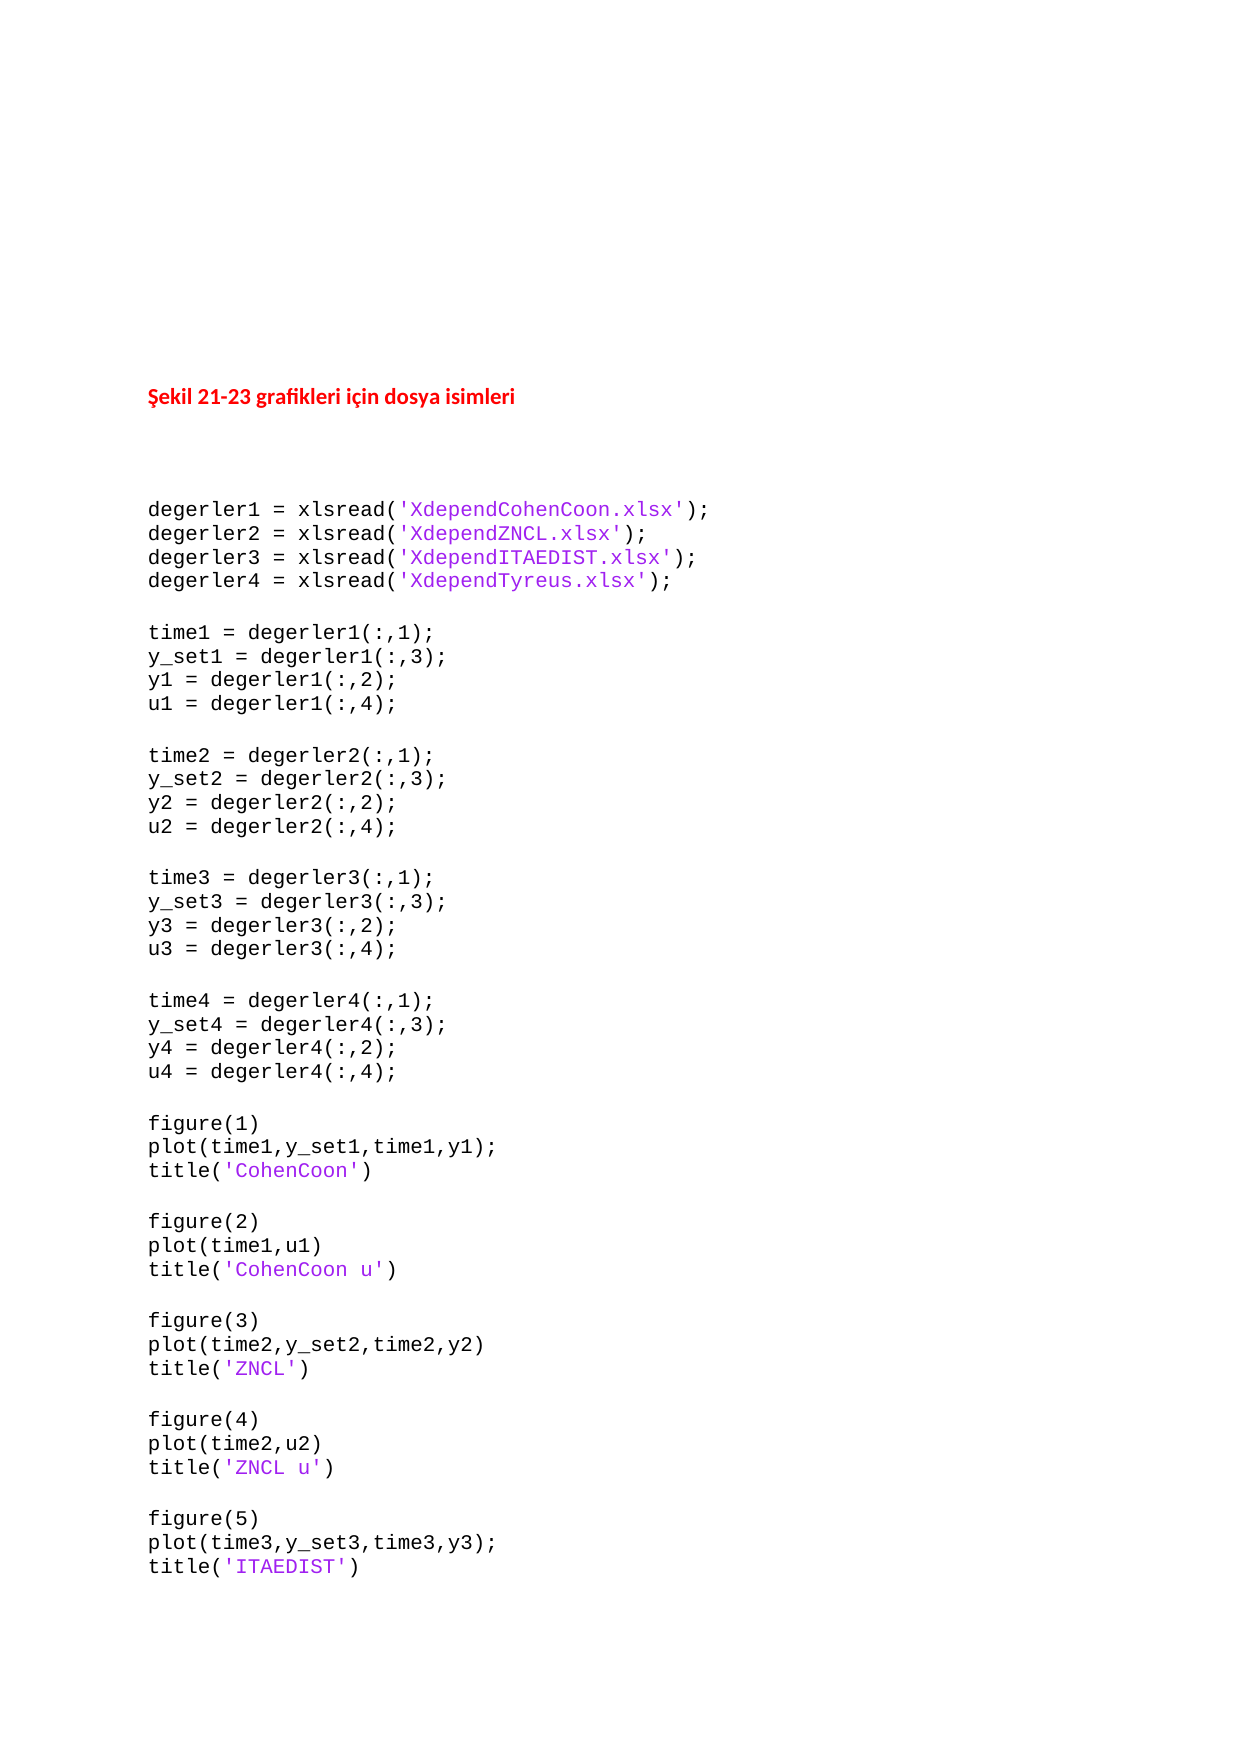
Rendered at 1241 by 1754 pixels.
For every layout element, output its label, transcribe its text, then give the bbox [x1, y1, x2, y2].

text time4 = degerler4(:,1); [148, 990, 1093, 1013]
text degerler4 = xlsread('XdependTyreus.xlsx'); [148, 570, 1093, 594]
text time3 = degerler3(:,1); [148, 867, 1093, 891]
text figure(5) [148, 1508, 1093, 1532]
text u3 = degerler3(:,4); [148, 938, 1093, 962]
text Şekil 21-23 grafikleri için dosya isimleri [148, 382, 1093, 410]
text plot(time2,u2) [148, 1433, 1093, 1457]
text plot(time1,u1) [148, 1235, 1093, 1259]
text y_set4 = degerler4(:,3); [148, 1013, 1093, 1037]
text figure(4) [148, 1409, 1093, 1433]
text title('ZNCL') [148, 1358, 1093, 1381]
text y4 = degerler4(:,2); [148, 1037, 1093, 1061]
text u4 = degerler4(:,4); [148, 1061, 1093, 1084]
text degerler2 = xlsread('XdependZNCL.xlsx'); [148, 523, 1093, 547]
text plot(time1,y_set1,time1,y1); [148, 1136, 1093, 1160]
text time2 = degerler2(:,1); [148, 745, 1093, 768]
text title('ITAEDIST') [148, 1556, 1093, 1579]
text degerler3 = xlsread('XdependITAEDIST.xlsx'); [148, 547, 1093, 570]
text y_set1 = degerler1(:,3); [148, 646, 1093, 669]
text u1 = degerler1(:,4); [148, 693, 1093, 717]
text y2 = degerler2(:,2); [148, 792, 1093, 816]
text figure(2) [148, 1211, 1093, 1235]
text degerler1 = xlsread('XdependCohenCoon.xlsx'); [148, 499, 1093, 523]
text y_set3 = degerler3(:,3); [148, 891, 1093, 914]
text figure(3) [148, 1310, 1093, 1334]
text title('CohenCoon u') [148, 1259, 1093, 1282]
text plot(time3,y_set3,time3,y3); [148, 1532, 1093, 1556]
text plot(time2,y_set2,time2,y2) [148, 1334, 1093, 1358]
text title('CohenCoon') [148, 1160, 1093, 1183]
text u2 = degerler2(:,4); [148, 816, 1093, 839]
text title('ZNCL u') [148, 1457, 1093, 1480]
text time1 = degerler1(:,1); [148, 622, 1093, 646]
text y_set2 = degerler2(:,3); [148, 768, 1093, 792]
text y3 = degerler3(:,2); [148, 914, 1093, 938]
text figure(1) [148, 1112, 1093, 1136]
text y1 = degerler1(:,2); [148, 669, 1093, 693]
